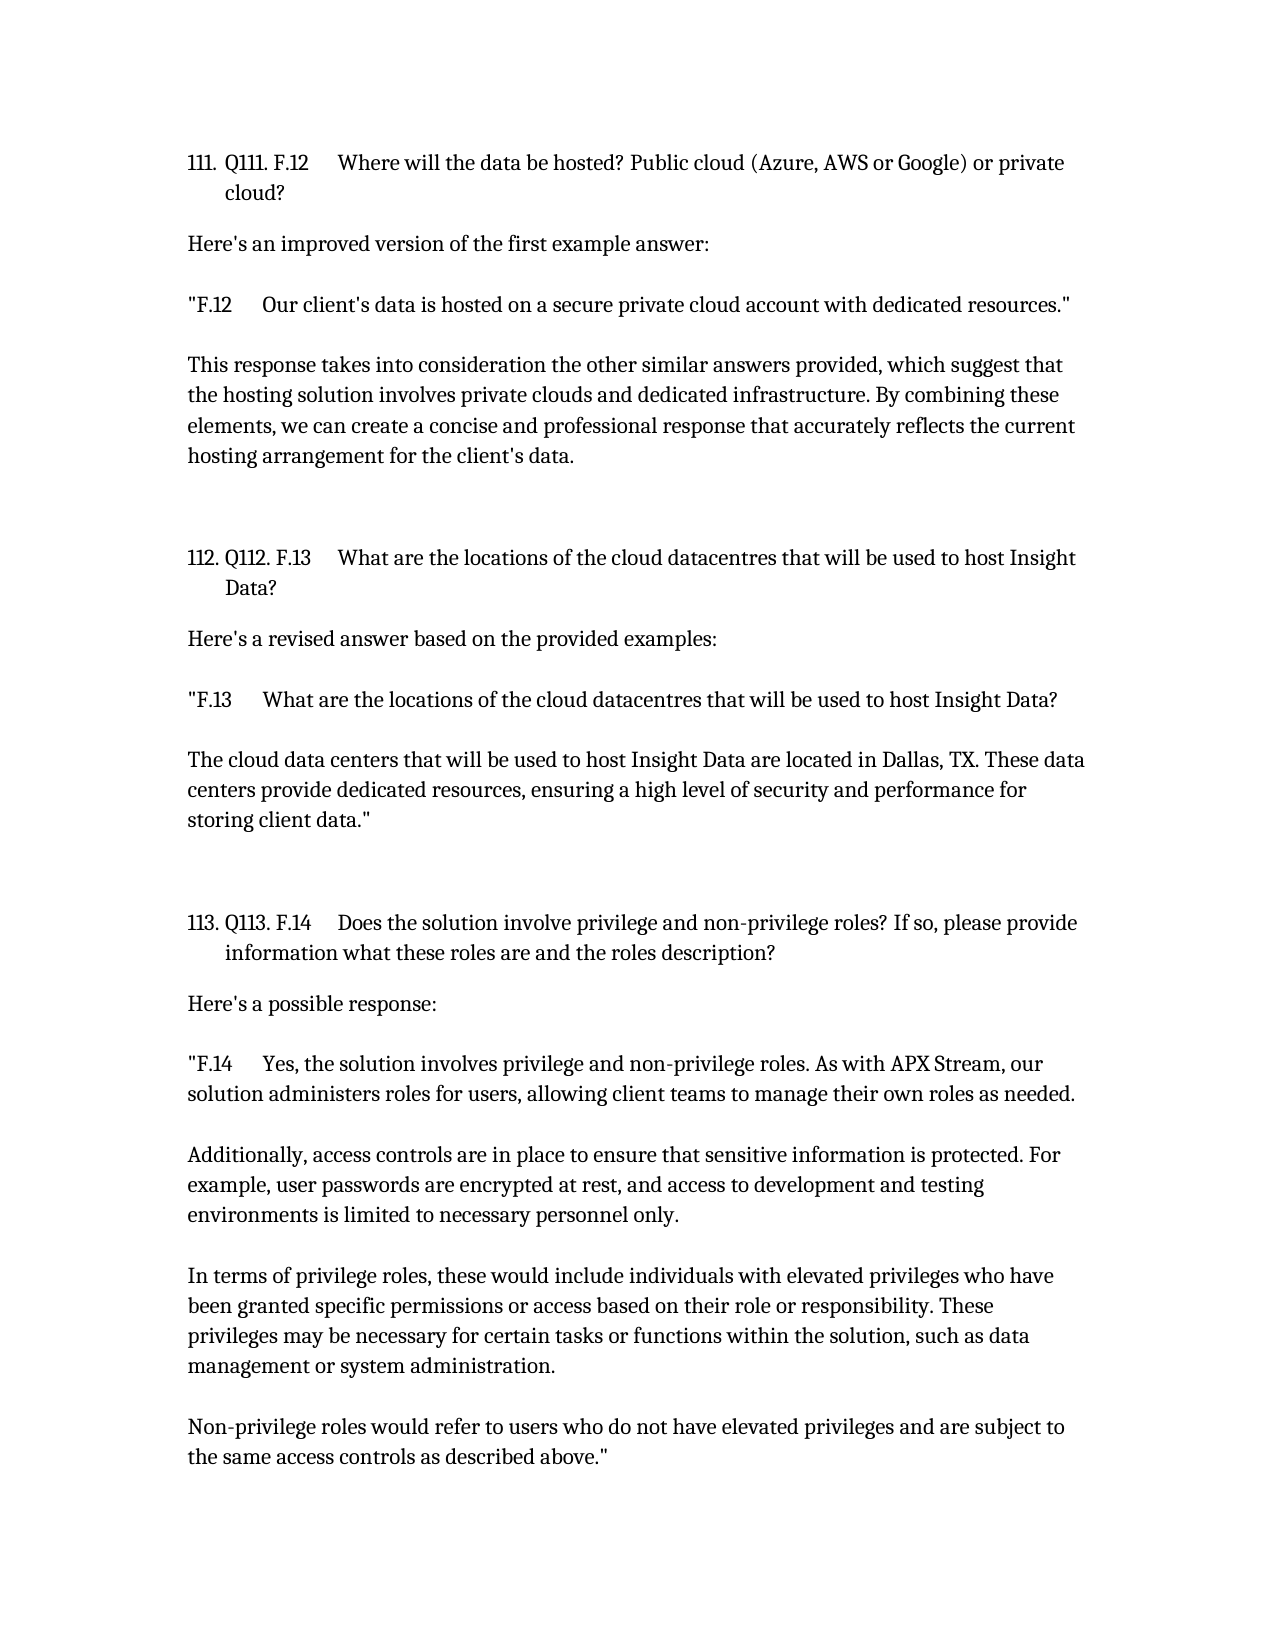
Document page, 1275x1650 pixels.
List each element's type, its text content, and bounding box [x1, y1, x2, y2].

list Q113. F.14 Does the solution involve privilege and non-privilege roles? If so, please provide information what these roles are and the roles description? [187, 909, 1087, 966]
text Here's an improved version of the first example answer: "F.12 Our client's data is hosted on a secure private cloud account with dedicated resources." This response takes into consideration the other similar answers provided, which suggest that the hosting solution involves private clouds and dedicated infrastructure. By combining these elements, we can create a concise and professional response that accurately reflects the current hosting arrangement for the client's data. [187, 231, 1087, 469]
text Here's a possible response: "F.14 Yes, the solution involves privilege and non-privilege roles. As with APX Stream, our solution administers roles for users, allowing client teams to manage their own roles as needed. Additionally, access controls are in place to ensure that sensitive information is protected. For example, user passwords are encrypted at rest, and access to development and testing environments is limited to necessary personnel only. In terms of privilege roles, these would include individuals with elevated privileges who have been granted specific permissions or access based on their role or responsibility. These privileges may be necessary for certain tasks or functions within the solution, such as data management or system administration. Non-privilege roles would refer to users who do not have elevated privileges and are subject to the same access controls as described above." [187, 991, 1087, 1470]
text Here's a revised answer based on the provided examples: "F.13 What are the locations of the cloud datacentres that will be used to host Insight Data? The cloud data centers that will be used to host Insight Data are located in Dallas, TX. These data centers provide dedicated resources, ensuring a high level of security and performance for storing client data." [187, 626, 1087, 834]
list Q111. F.12 Where will the data be hosted? Public cloud (Azure, AWS or Google) or private cloud? [187, 150, 1087, 207]
list Q112. F.13 What are the locations of the cloud datacentres that will be used to host Insight Data? [187, 545, 1087, 601]
